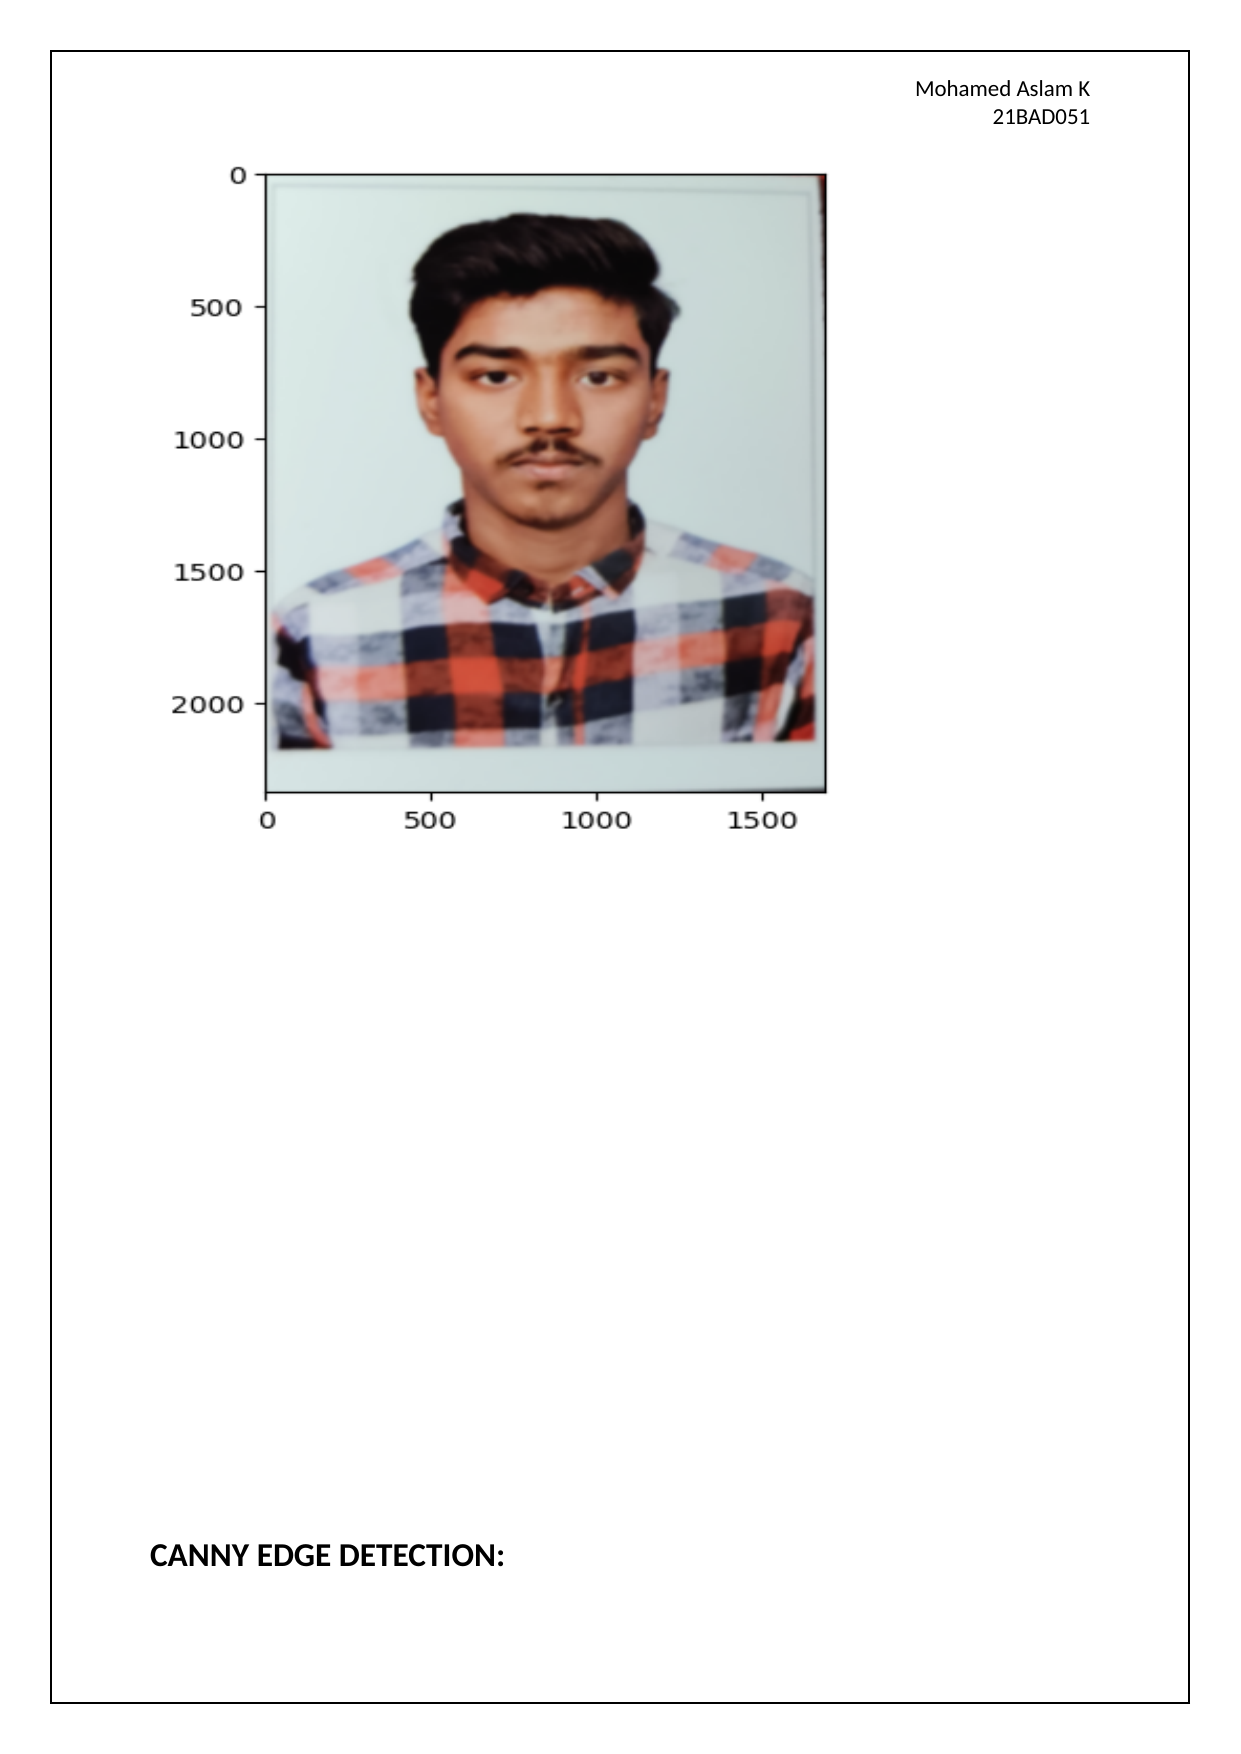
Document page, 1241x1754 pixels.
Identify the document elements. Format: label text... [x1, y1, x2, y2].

picture [150, 150, 846, 849]
text CANNY EDGE DETECTION: [150, 1534, 1090, 1575]
